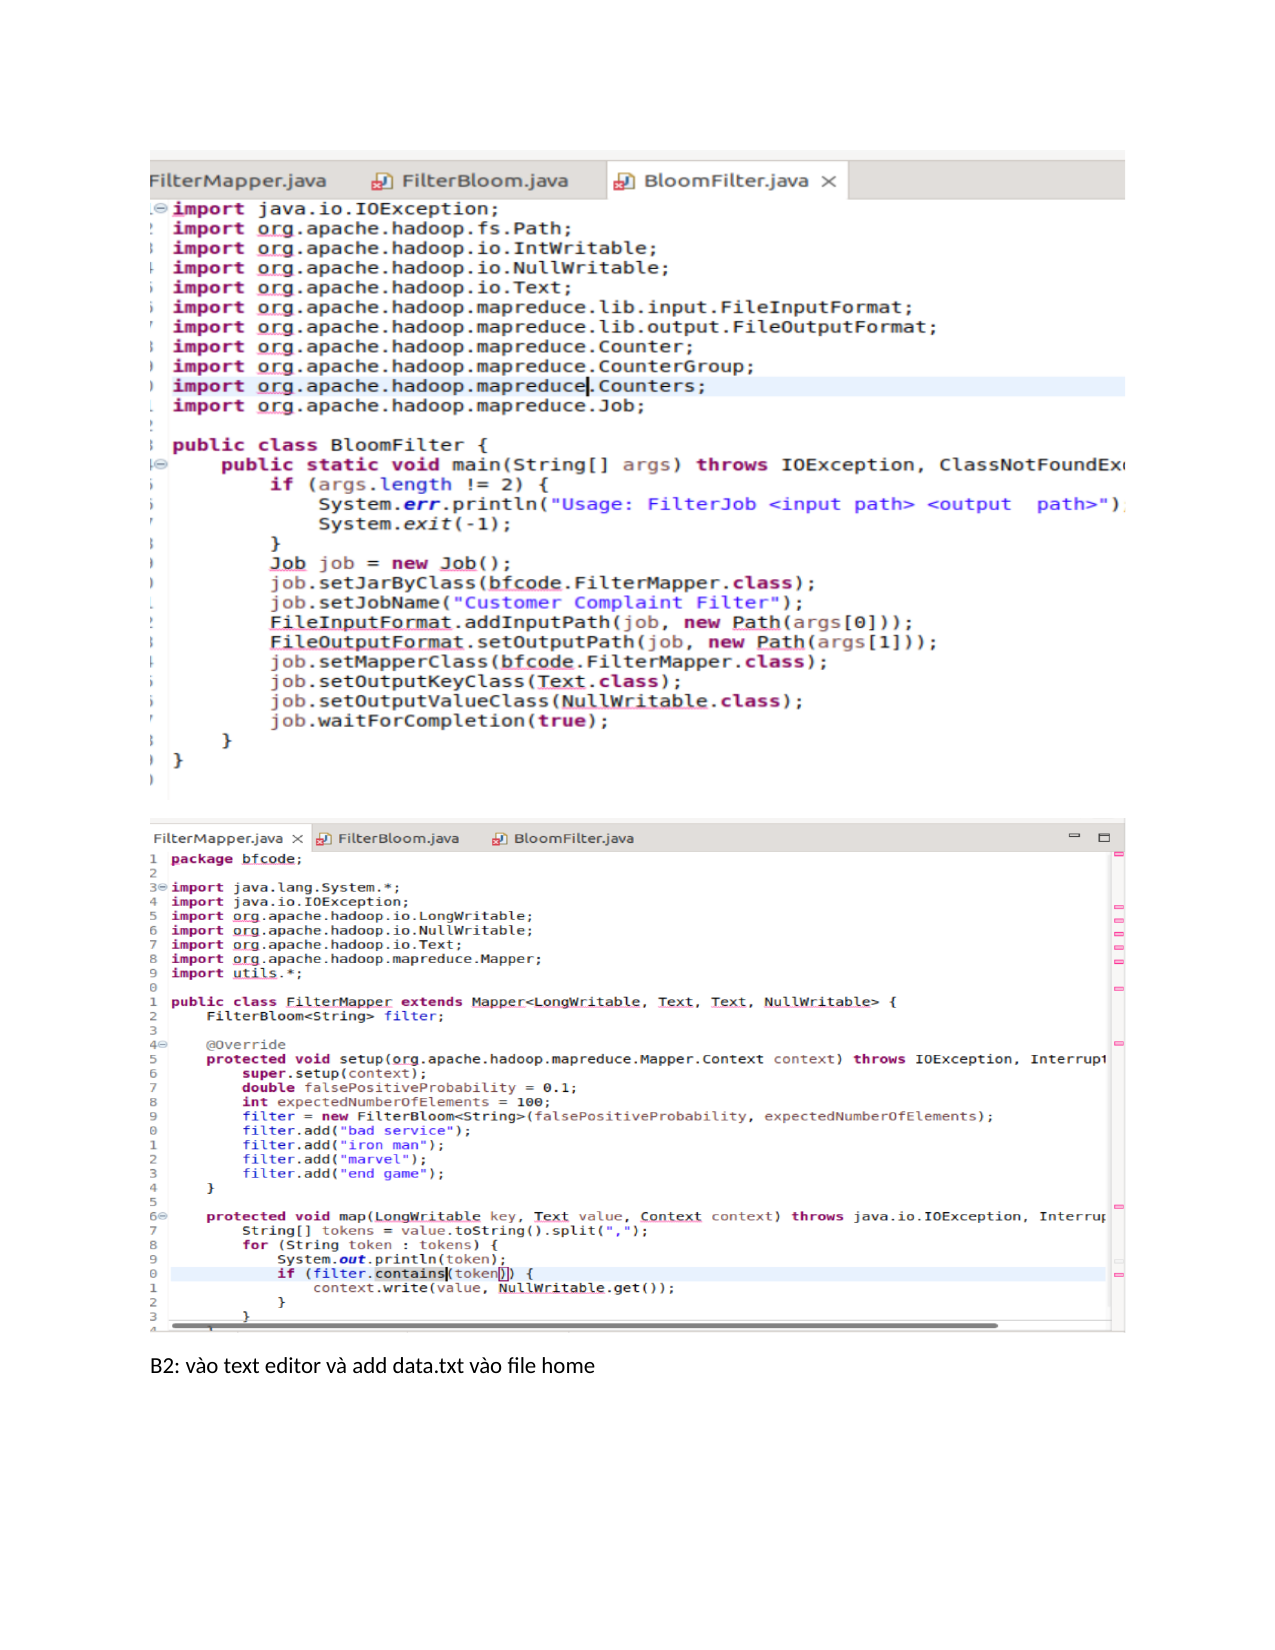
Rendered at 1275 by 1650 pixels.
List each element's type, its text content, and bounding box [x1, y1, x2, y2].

picture [150, 150, 1125, 800]
picture [150, 818, 1125, 1333]
text B2: vào text editor và add data.txt vào file home [150, 1352, 1125, 1379]
